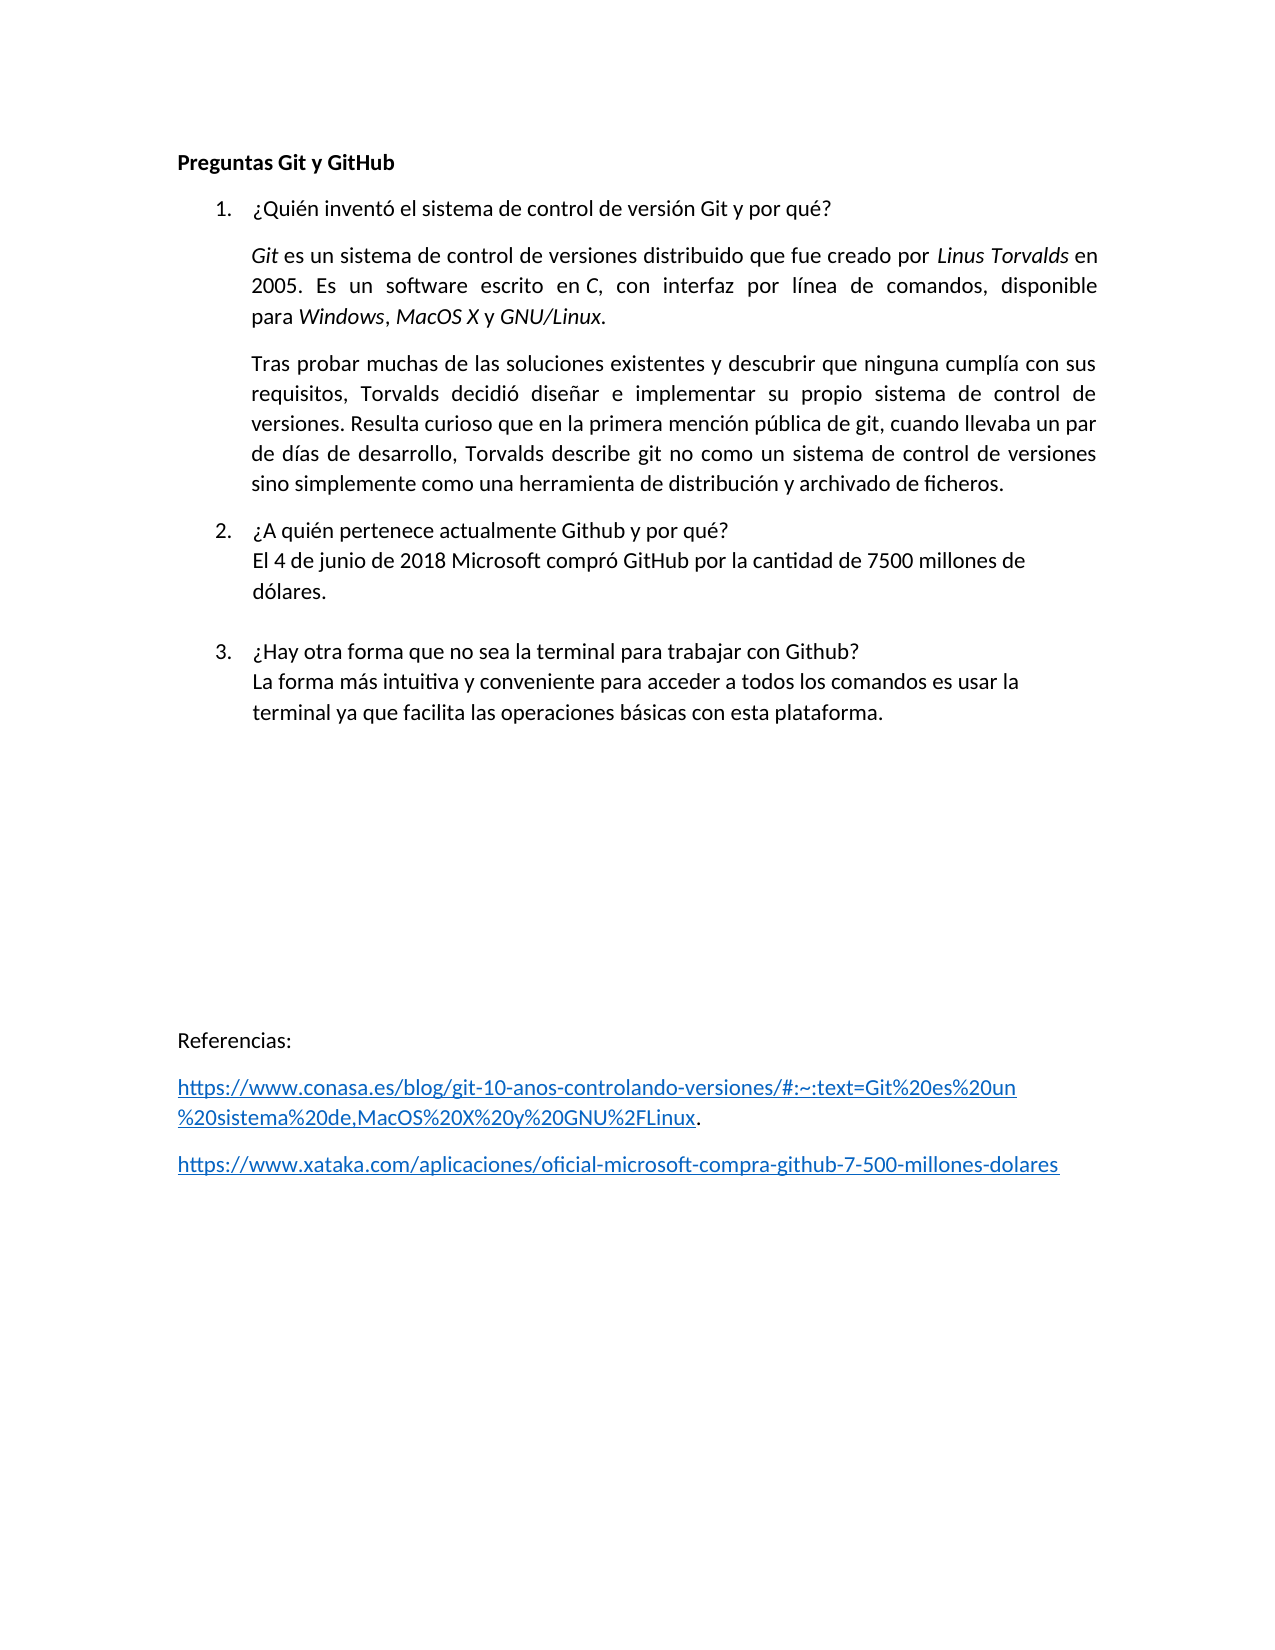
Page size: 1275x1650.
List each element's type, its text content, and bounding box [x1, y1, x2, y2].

list ¿A quién pertenece actualmente Github y por qué? [215, 516, 1098, 544]
list ¿Hay otra forma que no sea la terminal para trabajar con Github? [215, 637, 1098, 665]
list La forma más intuitiva y conveniente para acceder a todos los comandos es usar la terminal ya que facilita las operaciones básicas con esta plataforma. [252, 667, 1098, 726]
text https://www.conasa.es/blog/git-10-anos-controlando-versiones/#:~:text=Git%20es%20un%20sistema%20de,MacOS%20X%20y%20GNU%2FLinux. [177, 1073, 1098, 1131]
text https://www.xataka.com/aplicaciones/oficial-microsoft-compra-github-7-500-millones-dolares [177, 1150, 1098, 1178]
list ¿Quién inventó el sistema de control de versión Git y por qué? [215, 194, 1098, 222]
text Git es un sistema de control de versiones distribuido que fue creado por Linus Torvalds en 2005. Es un software escrito en C, con interfaz por línea de comandos, disponible para Windows, MacOS X y GNU/Linux. [251, 299, 1098, 330]
text Preguntas Git y GitHub [177, 148, 1098, 176]
text Referencias: [177, 1026, 1098, 1054]
text Git es un sistema de control de versiones distribuido que fue creado por Linus Torvalds en 2005. Es un software escrito en C, con interfaz por línea de comandos, disponible para Windows, MacOS X y GNU/Linux. [251, 241, 1098, 272]
list El 4 de junio de 2018 Microsoft compró GitHub por la cantidad de 7500 millones de dólares. [252, 547, 1098, 605]
